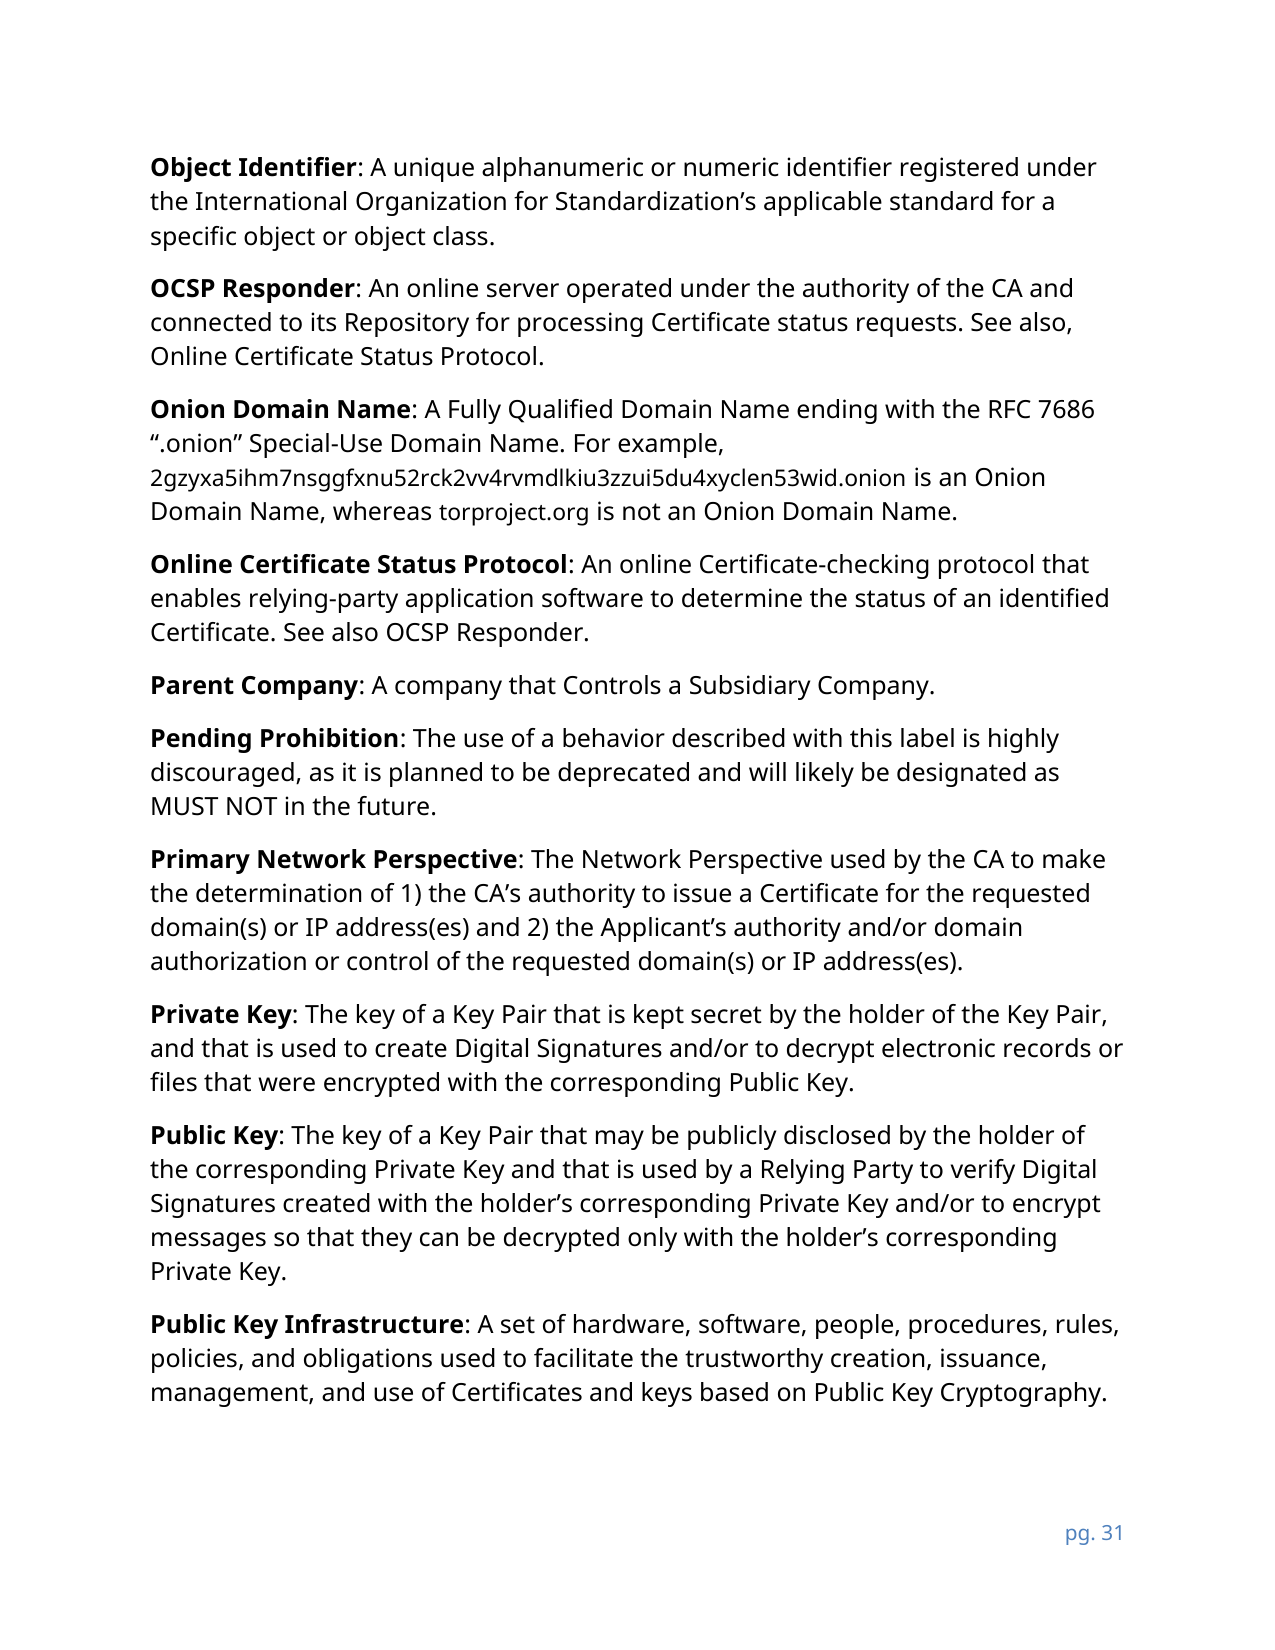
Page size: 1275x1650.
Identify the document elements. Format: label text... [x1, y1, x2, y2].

text Parent Company: A company that Controls a Subsidiary Company. [150, 668, 1125, 702]
text Public Key Infrastructure: A set of hardware, software, people, procedures, rules, policies, and obligations used to facilitate the trustworthy creation, issuance, management, and use of Certificates and keys based on Public Key Cryptography. [150, 1307, 1125, 1409]
text Pending Prohibition​​: The use of a behavior described with this label is highly discouraged, as it is planned to be deprecated and will likely be designated as MUST NOT in the future. [150, 721, 1125, 823]
text OCSP Responder: An online server operated under the authority of the CA and connected to its Repository for processing Certificate status requests. See also, Online Certificate Status Protocol. [150, 271, 1125, 373]
text Object Identifier: A unique alphanumeric or numeric identifier registered under the International Organization for Standardization’s applicable standard for a specific object or object class. [150, 150, 1125, 252]
text Primary Network Perspective: The Network Perspective used by the CA to make the determination of 1) the CA’s authority to issue a Certificate for the requested domain(s) or IP address(es) and 2) the Applicant’s authority and/or domain authorization or control of the requested domain(s) or IP address(es). [150, 842, 1125, 978]
text Online Certificate Status Protocol: An online Certificate-checking protocol that enables relying-party application software to determine the status of an identified Certificate. See also OCSP Responder. [150, 547, 1125, 649]
text Onion Domain Name: A Fully Qualified Domain Name ending with the RFC 7686 “.onion” Special-Use Domain Name. For example, 2gzyxa5ihm7nsggfxnu52rck2vv4rvmdlkiu3zzui5du4xyclen53wid.onion is an Onion Domain Name, whereas torproject.org is not an Onion Domain Name. [150, 392, 1125, 528]
text Private Key: The key of a Key Pair that is kept secret by the holder of the Key Pair, and that is used to create Digital Signatures and/or to decrypt electronic records or files that were encrypted with the corresponding Public Key. [150, 997, 1125, 1099]
text Public Key: The key of a Key Pair that may be publicly disclosed by the holder of the corresponding Private Key and that is used by a Relying Party to verify Digital Signatures created with the holder’s corresponding Private Key and/or to encrypt messages so that they can be decrypted only with the holder’s corresponding Private Key. [150, 1117, 1125, 1288]
